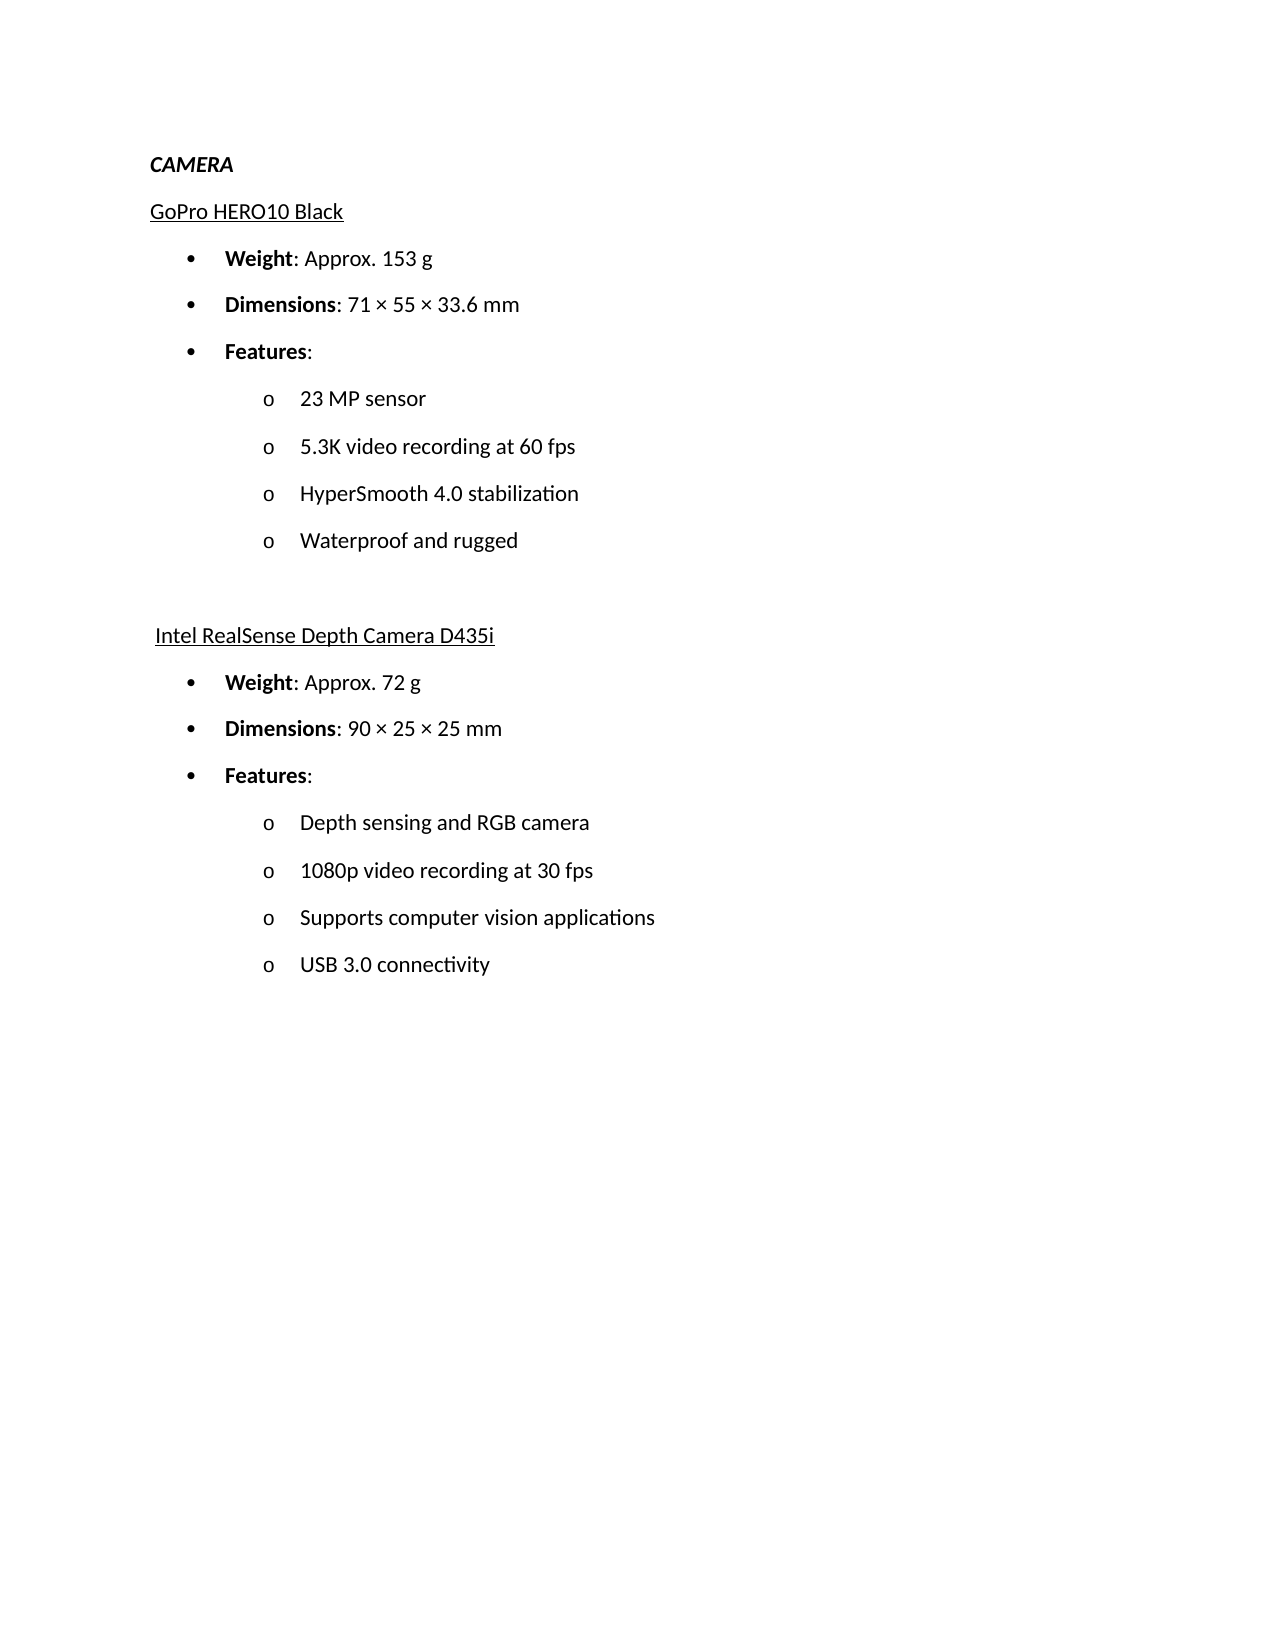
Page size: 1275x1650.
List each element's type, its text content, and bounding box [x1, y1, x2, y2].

list Features: [187, 761, 1125, 789]
list Dimensions: 90 × 25 × 25 mm [187, 714, 1125, 743]
list USB 3.0 connectivity [262, 951, 1125, 979]
list 5.3K video recording at 60 fps [262, 432, 1125, 460]
text GoPro HERO10 Black [150, 197, 1125, 225]
text Intel RealSense Depth Camera D435i [150, 621, 1125, 649]
list Weight: Approx. 153 g [187, 244, 1125, 272]
list Depth sensing and RGB camera [262, 808, 1125, 837]
list 1080p video recording at 30 fps [262, 856, 1125, 884]
list Features: [187, 337, 1125, 366]
text CAMERA [150, 150, 1125, 178]
list Dimensions: 71 × 55 × 33.6 mm [187, 291, 1125, 319]
list Weight: Approx. 72 g [187, 668, 1125, 696]
list 23 MP sensor [262, 384, 1125, 413]
list Waterproof and rugged [262, 527, 1125, 555]
list HyperSmooth 4.0 stabilization [262, 479, 1125, 508]
list Supports computer vision applications [262, 903, 1125, 932]
